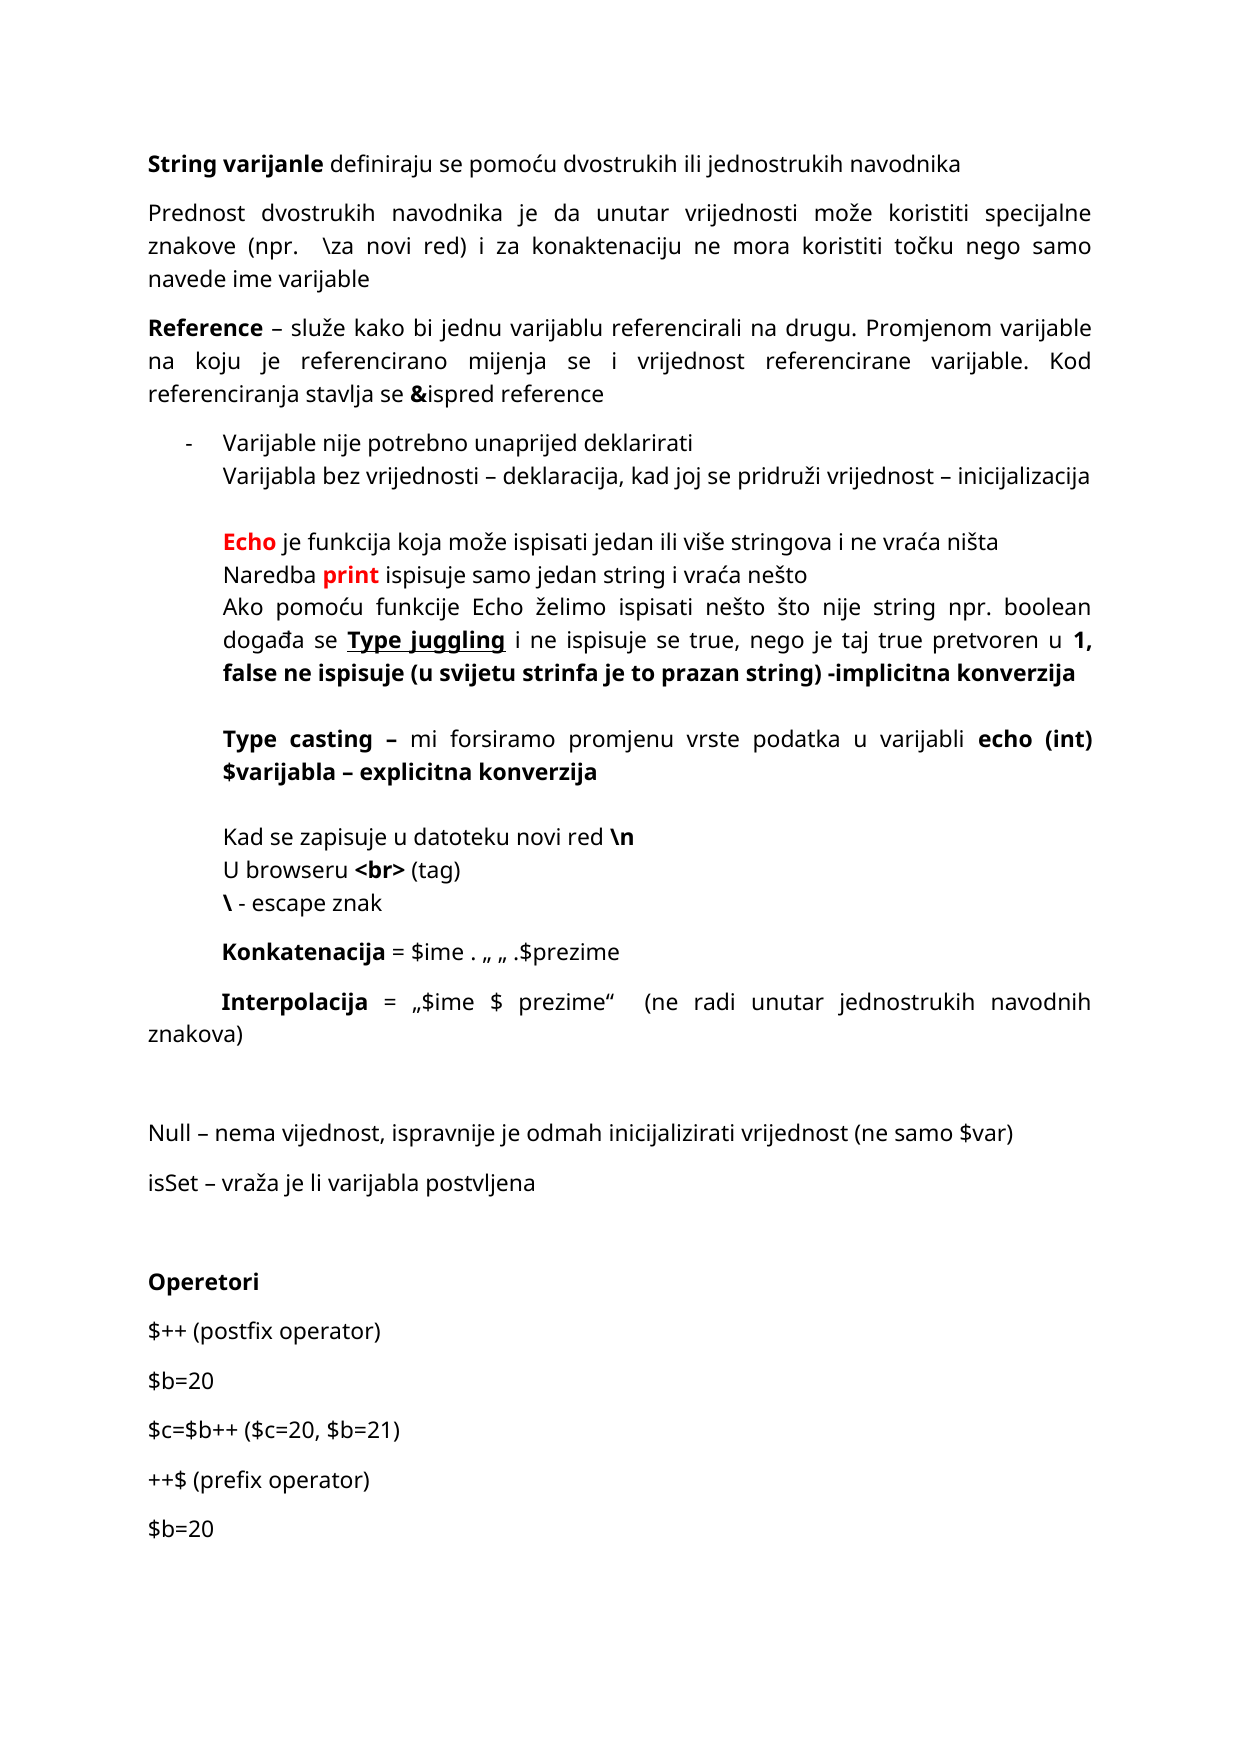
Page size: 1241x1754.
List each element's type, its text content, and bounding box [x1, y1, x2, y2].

list Ako pomoću funkcije Echo želimo ispisati nešto što nije string npr. boolean događa se Type juggling i ne ispisuje se true, nego je taj true pretvoren u 1, false ne ispisuje (u svijetu strinfa je to prazan string) -implicitna konverzija [223, 591, 1093, 688]
list Echo je funkcija koja može ispisati jedan ili više stringova i ne vraća ništa [223, 526, 1093, 557]
text Operetori [148, 1266, 1093, 1297]
text $++ (postfix operator) [148, 1315, 1093, 1347]
text Null – nema vijednost, ispravnije je odmah inicijalizirati vrijednost (ne samo $var) [148, 1117, 1093, 1149]
text Reference – služe kako bi jednu varijablu referencirali na drugu. Promjenom varijable na koju je referencirano mijenja se i vrijednost referencirane varijable. Kod referenciranja stavlja se &ispred reference [148, 312, 1093, 409]
text Interpolacija = „$ime $ prezime“ (ne radi unutar jednostrukih navodnih znakova) [148, 986, 1093, 1050]
text $b=20 [148, 1365, 1093, 1396]
text Konkatenacija = $ime . „ „ .$prezime [148, 936, 1093, 967]
text ++$ (prefix operator) [148, 1464, 1093, 1495]
list Varijable nije potrebno unaprijed deklarirati [185, 427, 1093, 458]
text isSet – vraža je li varijabla postvljena [148, 1167, 1093, 1198]
text Prednost dvostrukih navodnika je da unutar vrijednosti može koristiti specijalne znakove (npr. \za novi red) i za konaktenaciju ne mora koristiti točku nego samo navede ime varijable [148, 197, 1093, 294]
list U browseru <br> (tag) [223, 854, 1093, 885]
text $b=20 [148, 1513, 1093, 1544]
text $c=$b++ ($c=20, $b=21) [148, 1414, 1093, 1446]
list Type casting – mi forsiramo promjenu vrste podatka u varijabli echo (int) $varijabla – explicitna konverzija [223, 723, 1093, 787]
list \ - escape znak [223, 887, 1093, 918]
list Kad se zapisuje u datoteku novi red \n [223, 821, 1093, 852]
text String varijanle definiraju se pomoću dvostrukih ili jednostrukih navodnika [148, 148, 1093, 179]
list Naredba print ispisuje samo jedan string i vraća nešto [223, 558, 1093, 590]
list Varijabla bez vrijednosti – deklaracija, kad joj se pridruži vrijednost – inicijalizacija [223, 460, 1093, 491]
